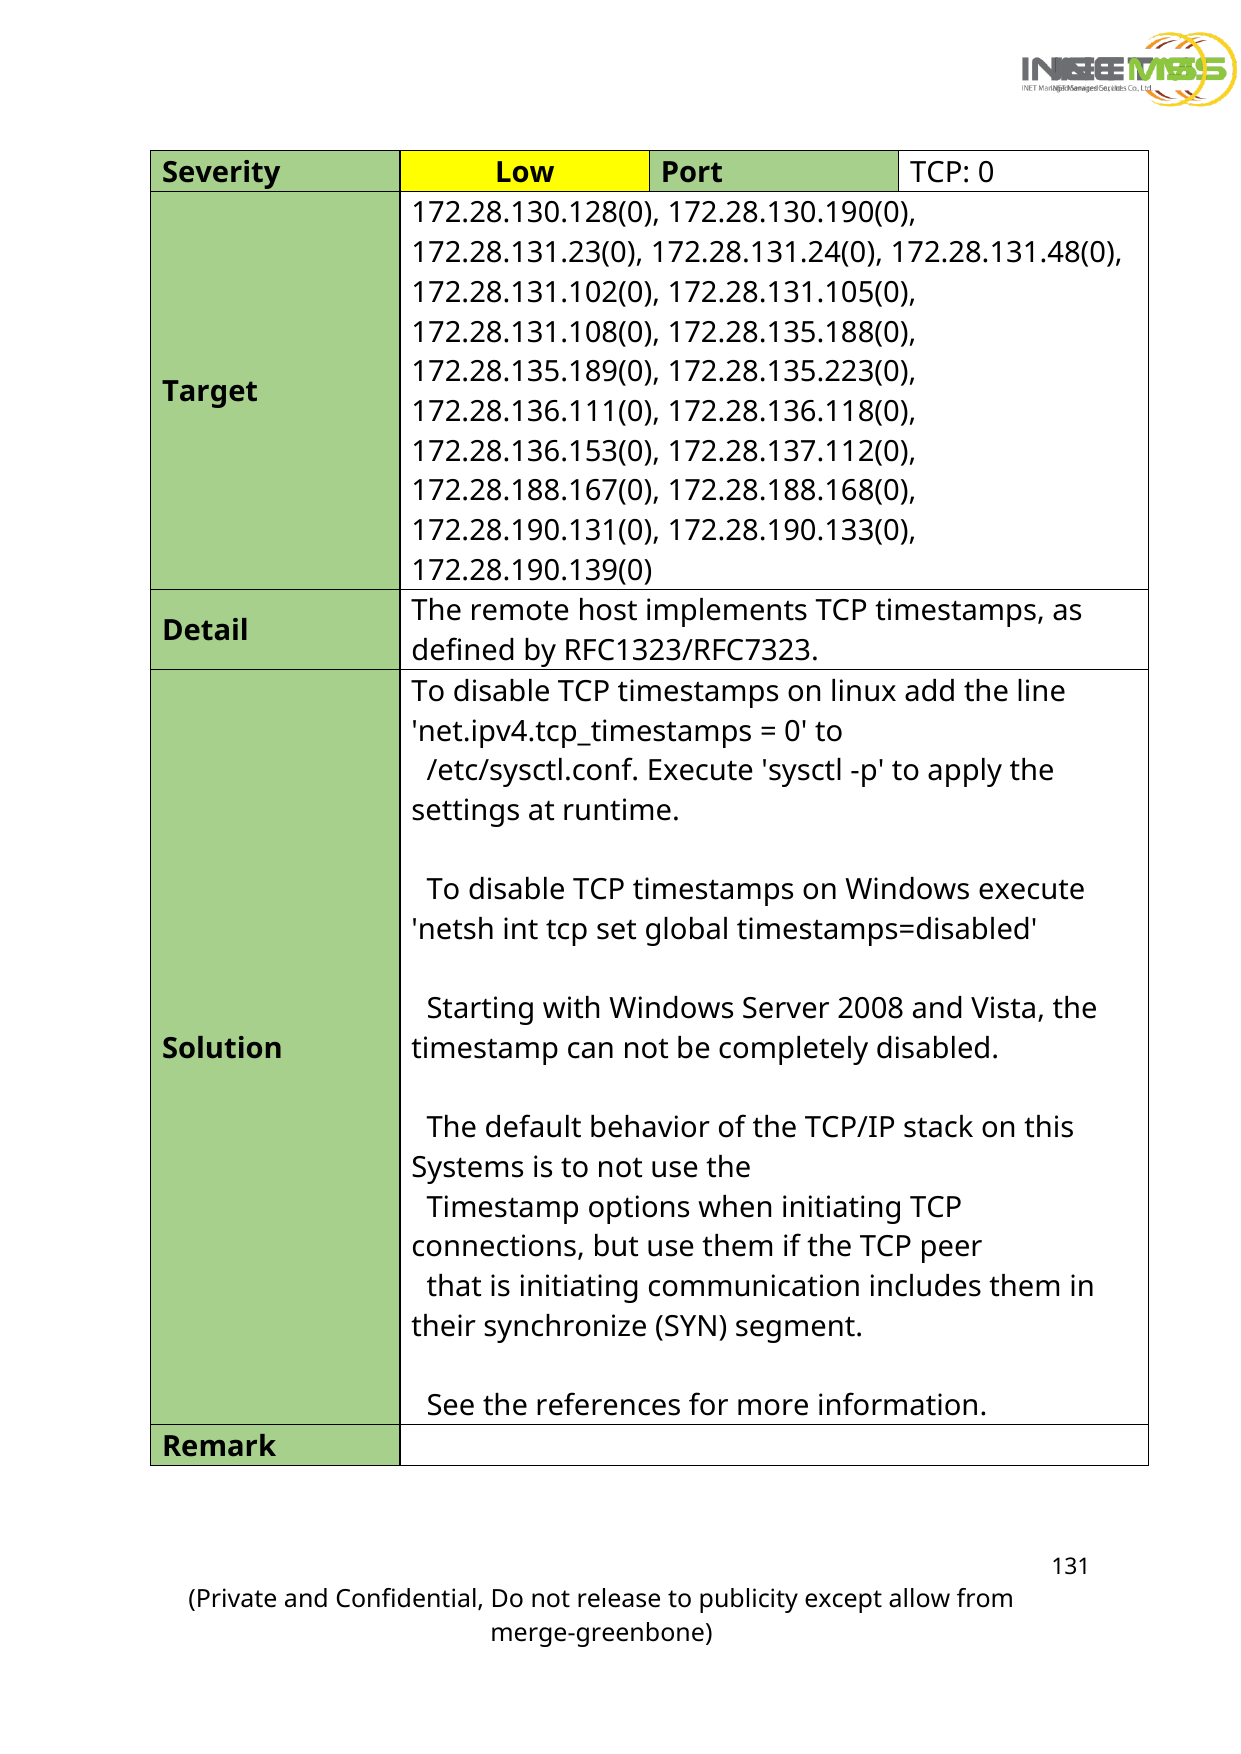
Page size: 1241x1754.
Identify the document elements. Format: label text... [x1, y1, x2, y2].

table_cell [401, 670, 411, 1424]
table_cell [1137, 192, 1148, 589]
table_cell Severity [151, 151, 399, 191]
table_cell Target [151, 192, 399, 589]
picture [1012, 29, 1241, 114]
table_cell TCP: 0 [899, 151, 1148, 191]
table_cell Port [650, 151, 898, 191]
table_cell Low [401, 151, 649, 191]
table_cell [401, 1425, 1148, 1465]
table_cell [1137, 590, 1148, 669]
table_cell Remark [151, 1425, 399, 1465]
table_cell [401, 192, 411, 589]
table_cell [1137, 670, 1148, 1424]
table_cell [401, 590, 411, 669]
table_cell Solution [151, 670, 399, 1424]
table_cell Detail [151, 590, 399, 669]
